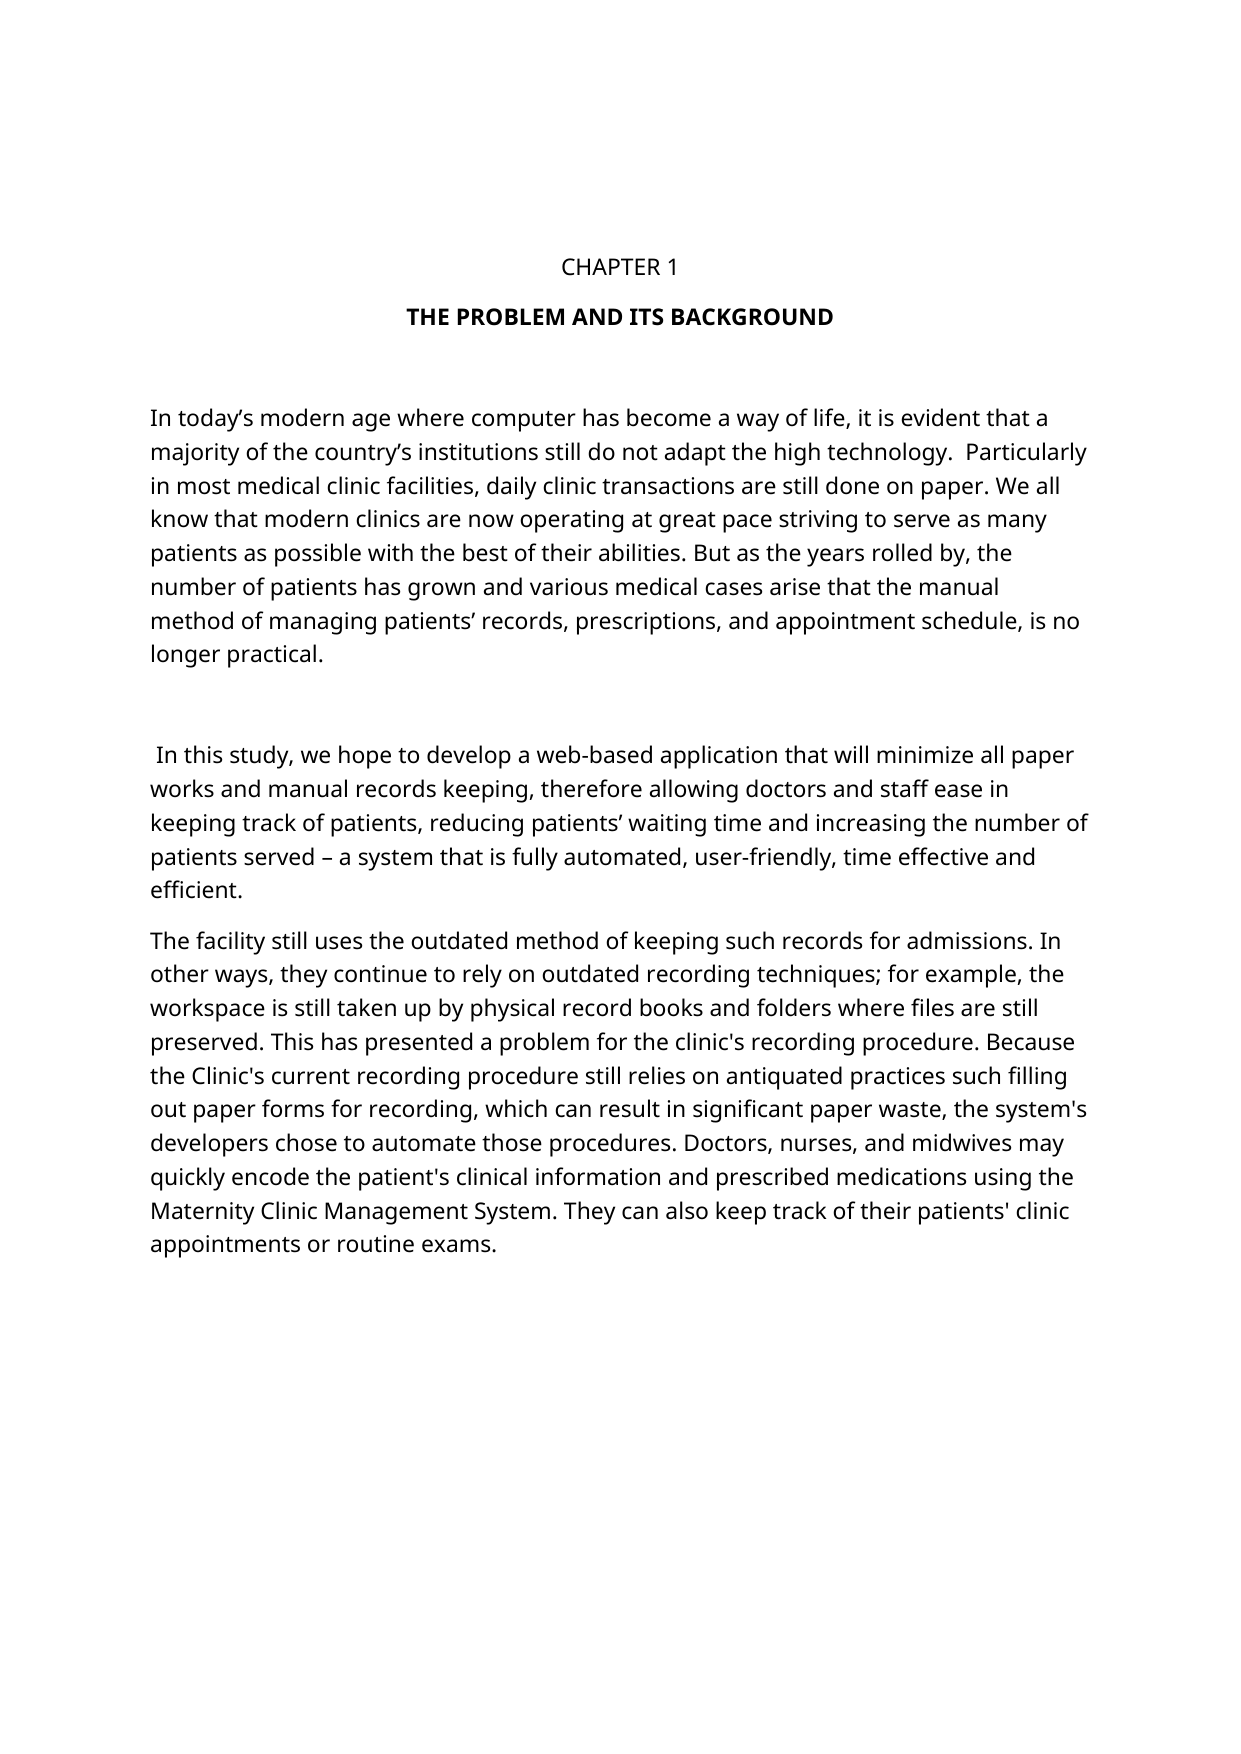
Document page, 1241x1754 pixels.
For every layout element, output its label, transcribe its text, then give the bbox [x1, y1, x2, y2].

text CHAPTER 1 [150, 251, 1090, 282]
text The facility still uses the outdated method of keeping such records for admissions. In other ways, they continue to rely on outdated recording techniques; for example, the workspace is still taken up by physical record books and folders where files are still preserved. This has presented a problem for the clinic's recording procedure. Because the Clinic's current recording procedure still relies on antiquated practices such filling out paper forms for recording, which can result in significant paper waste, the system's developers chose to automate those procedures. Doctors, nurses, and midwives may quickly encode the patient's clinical information and prescribed medications using the Maternity Clinic Management System. They can also keep track of their patients' clinic appointments or routine exams. [150, 924, 1090, 1259]
text In today’s modern age where computer has become a way of life, it is evident that a majority of the country’s institutions still do not adapt the high technology. Particularly in most medical clinic facilities, daily clinic transactions are still done on paper. We all know that modern clinics are now operating at great pace striving to serve as many patients as possible with the best of their abilities. But as the years rolled by, the number of patients has grown and various medical cases arise that the manual method of managing patients’ records, prescriptions, and appointment schedule, is no longer practical. [150, 402, 1090, 669]
text THE PROBLEM AND ITS BACKGROUND [150, 301, 1090, 332]
text In this study, we hope to develop a web-based application that will minimize all paper works and manual records keeping, therefore allowing doctors and staff ease in keeping track of patients, reducing patients’ waiting time and increasing the number of patients served – a system that is fully automated, user-friendly, time effective and efficient. [150, 739, 1090, 905]
